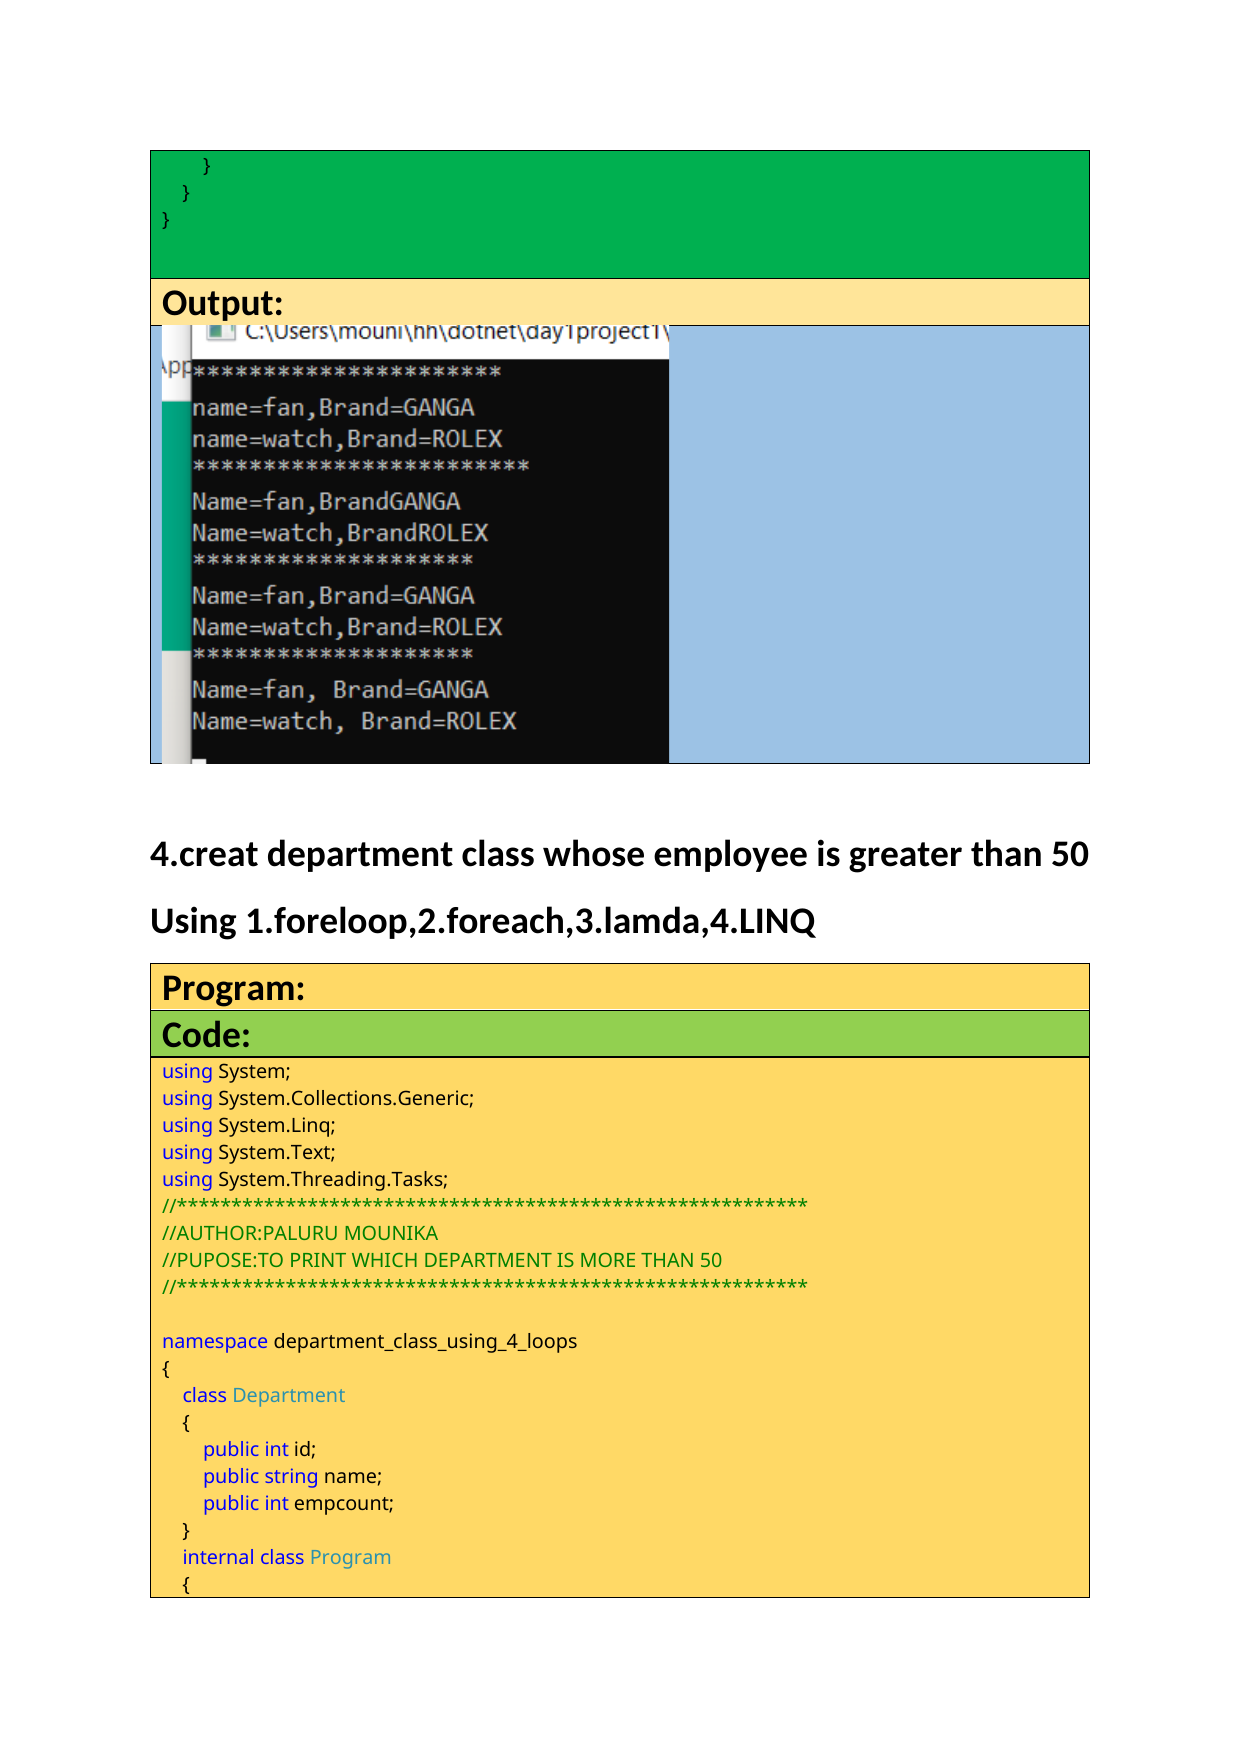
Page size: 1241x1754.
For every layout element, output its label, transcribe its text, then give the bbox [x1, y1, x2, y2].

text 4.creat department class whose employee is greater than 50 [150, 830, 1090, 876]
table_cell Output: [151, 279, 1089, 325]
table_header Program: [151, 964, 1089, 1009]
table_cell [670, 326, 1089, 763]
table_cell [151, 1058, 1089, 1597]
table_cell Code: [151, 1011, 1089, 1056]
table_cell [151, 151, 1089, 278]
picture [161, 325, 670, 764]
table_cell [151, 326, 161, 763]
text Using 1.foreloop,2.foreach,3.lamda,4.LINQ [150, 897, 1090, 942]
